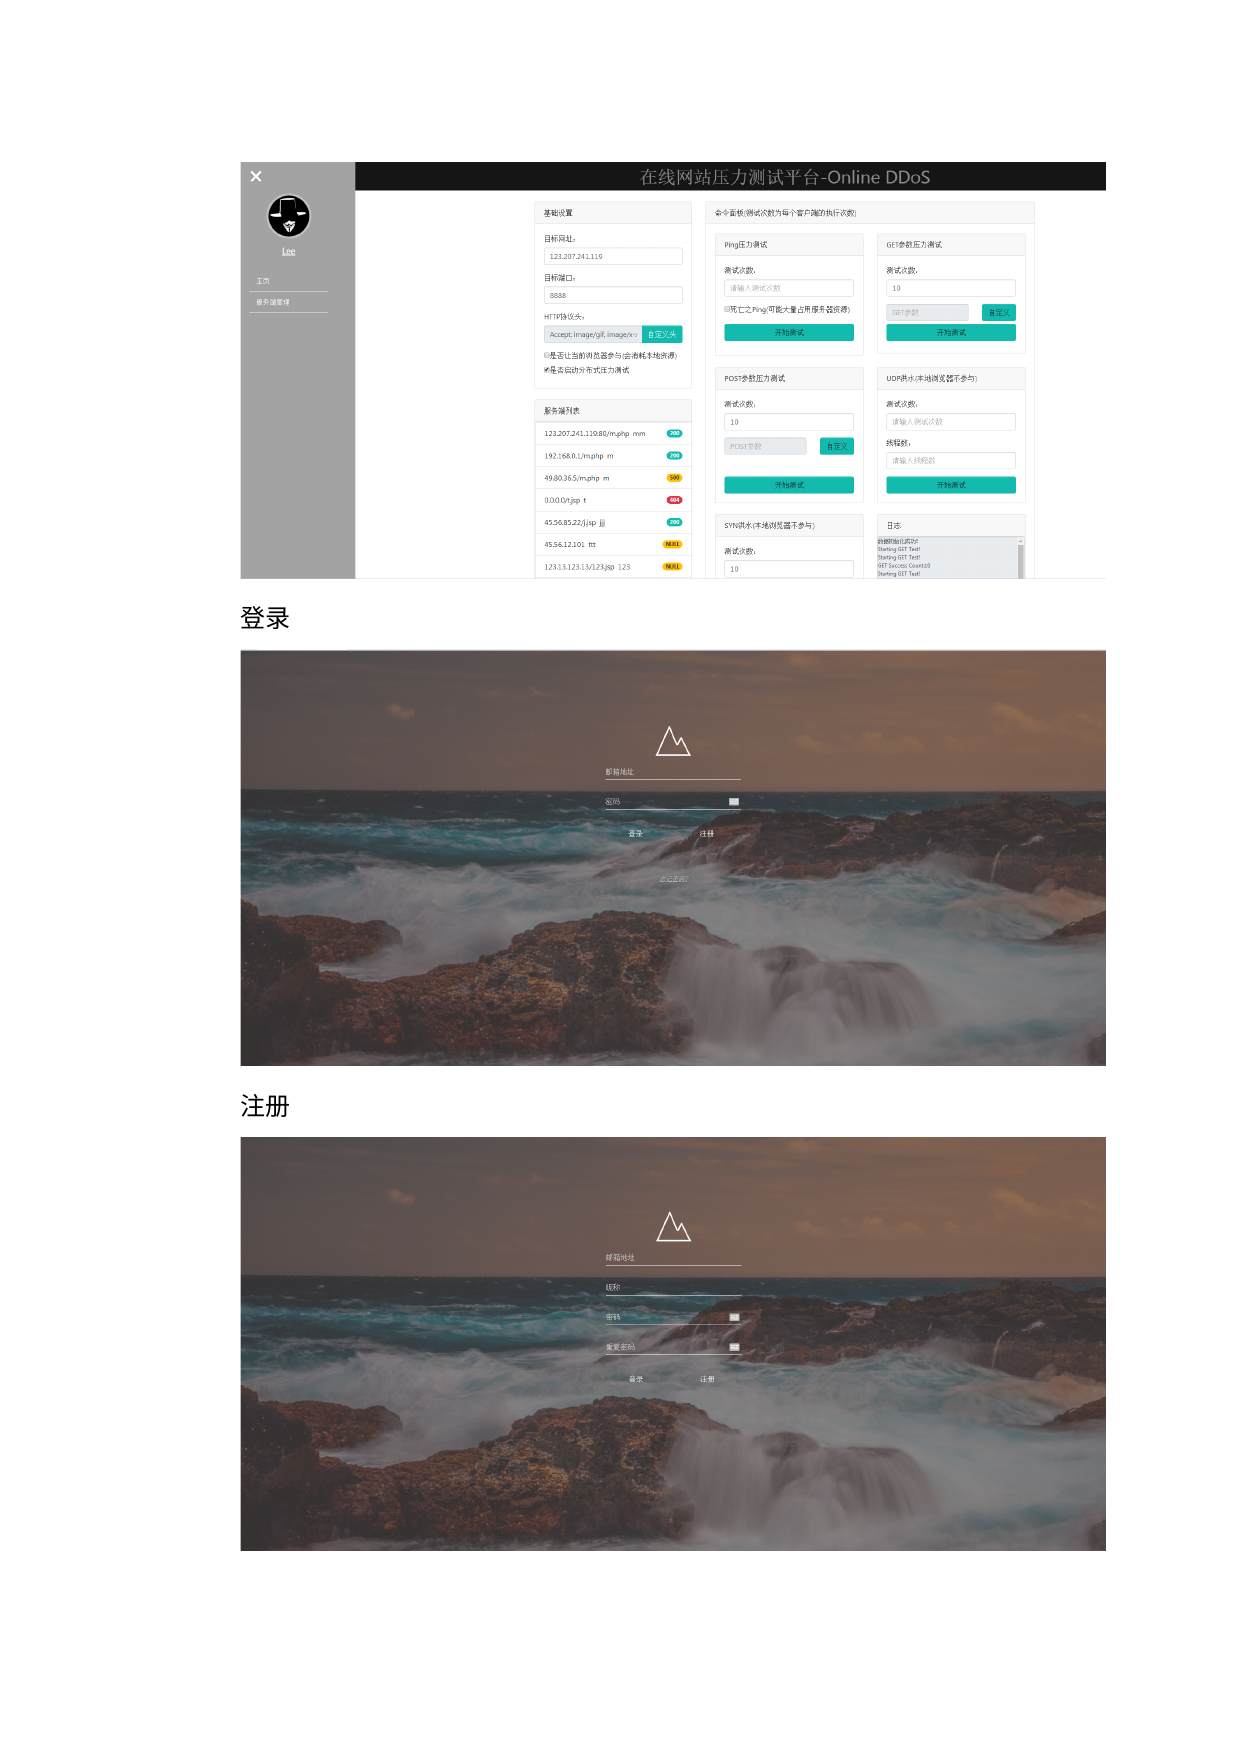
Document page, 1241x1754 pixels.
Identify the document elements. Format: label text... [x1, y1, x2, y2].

picture [240, 1137, 1106, 1551]
picture [240, 649, 1106, 1066]
picture [240, 162, 1106, 579]
list 注册 [241, 1072, 1053, 1137]
list 登录 [241, 584, 1053, 649]
